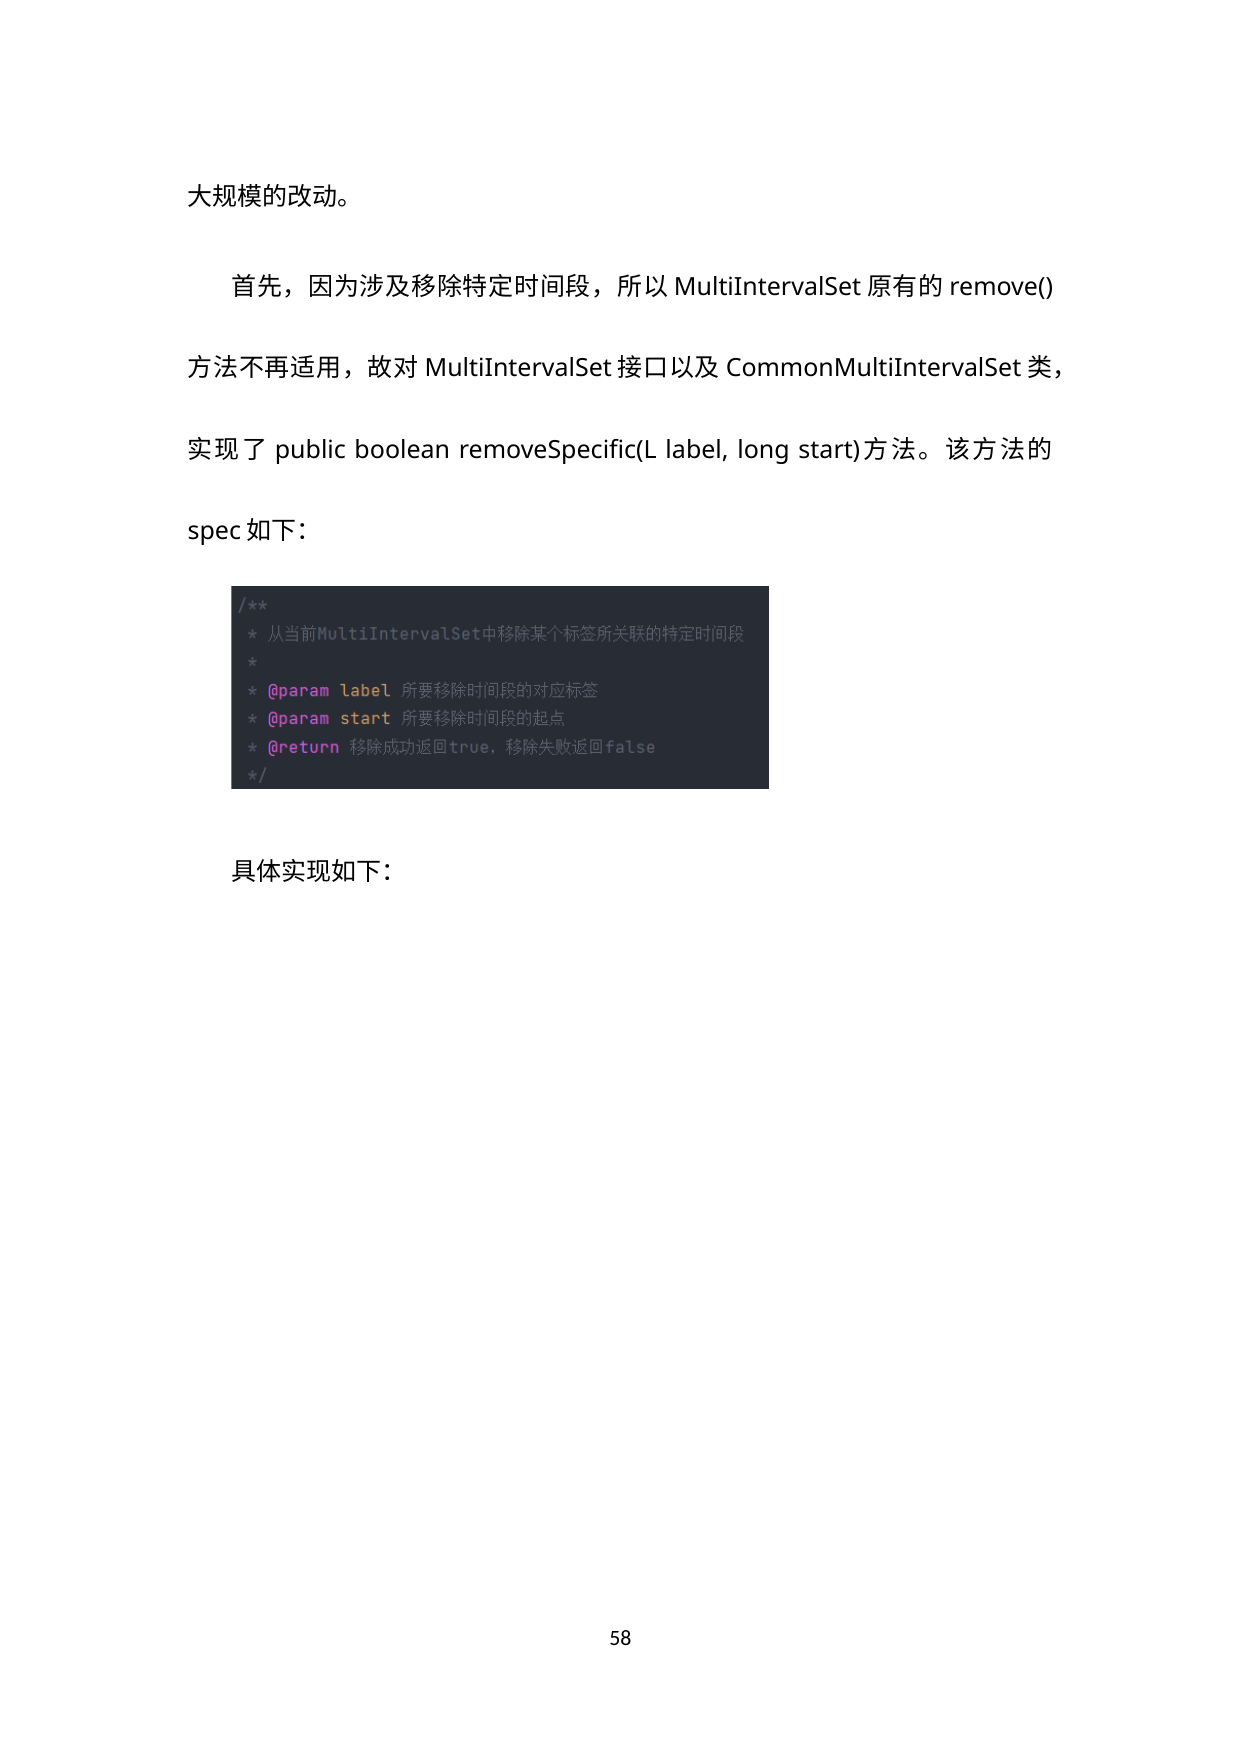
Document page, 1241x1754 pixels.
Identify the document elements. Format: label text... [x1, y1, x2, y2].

text 首先，因为涉及移除特定时间段，所以MultiIntervalSet原有的remove()方法不再适用，故对MultiIntervalSet接口以及CommonMultiIntervalSet类，实现了public boolean removeSpecific(L label, long start)方法。该方法的spec如下： [187, 252, 1053, 561]
picture [231, 586, 769, 789]
text 具体实现如下： [187, 837, 1053, 902]
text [187, 162, 1053, 227]
